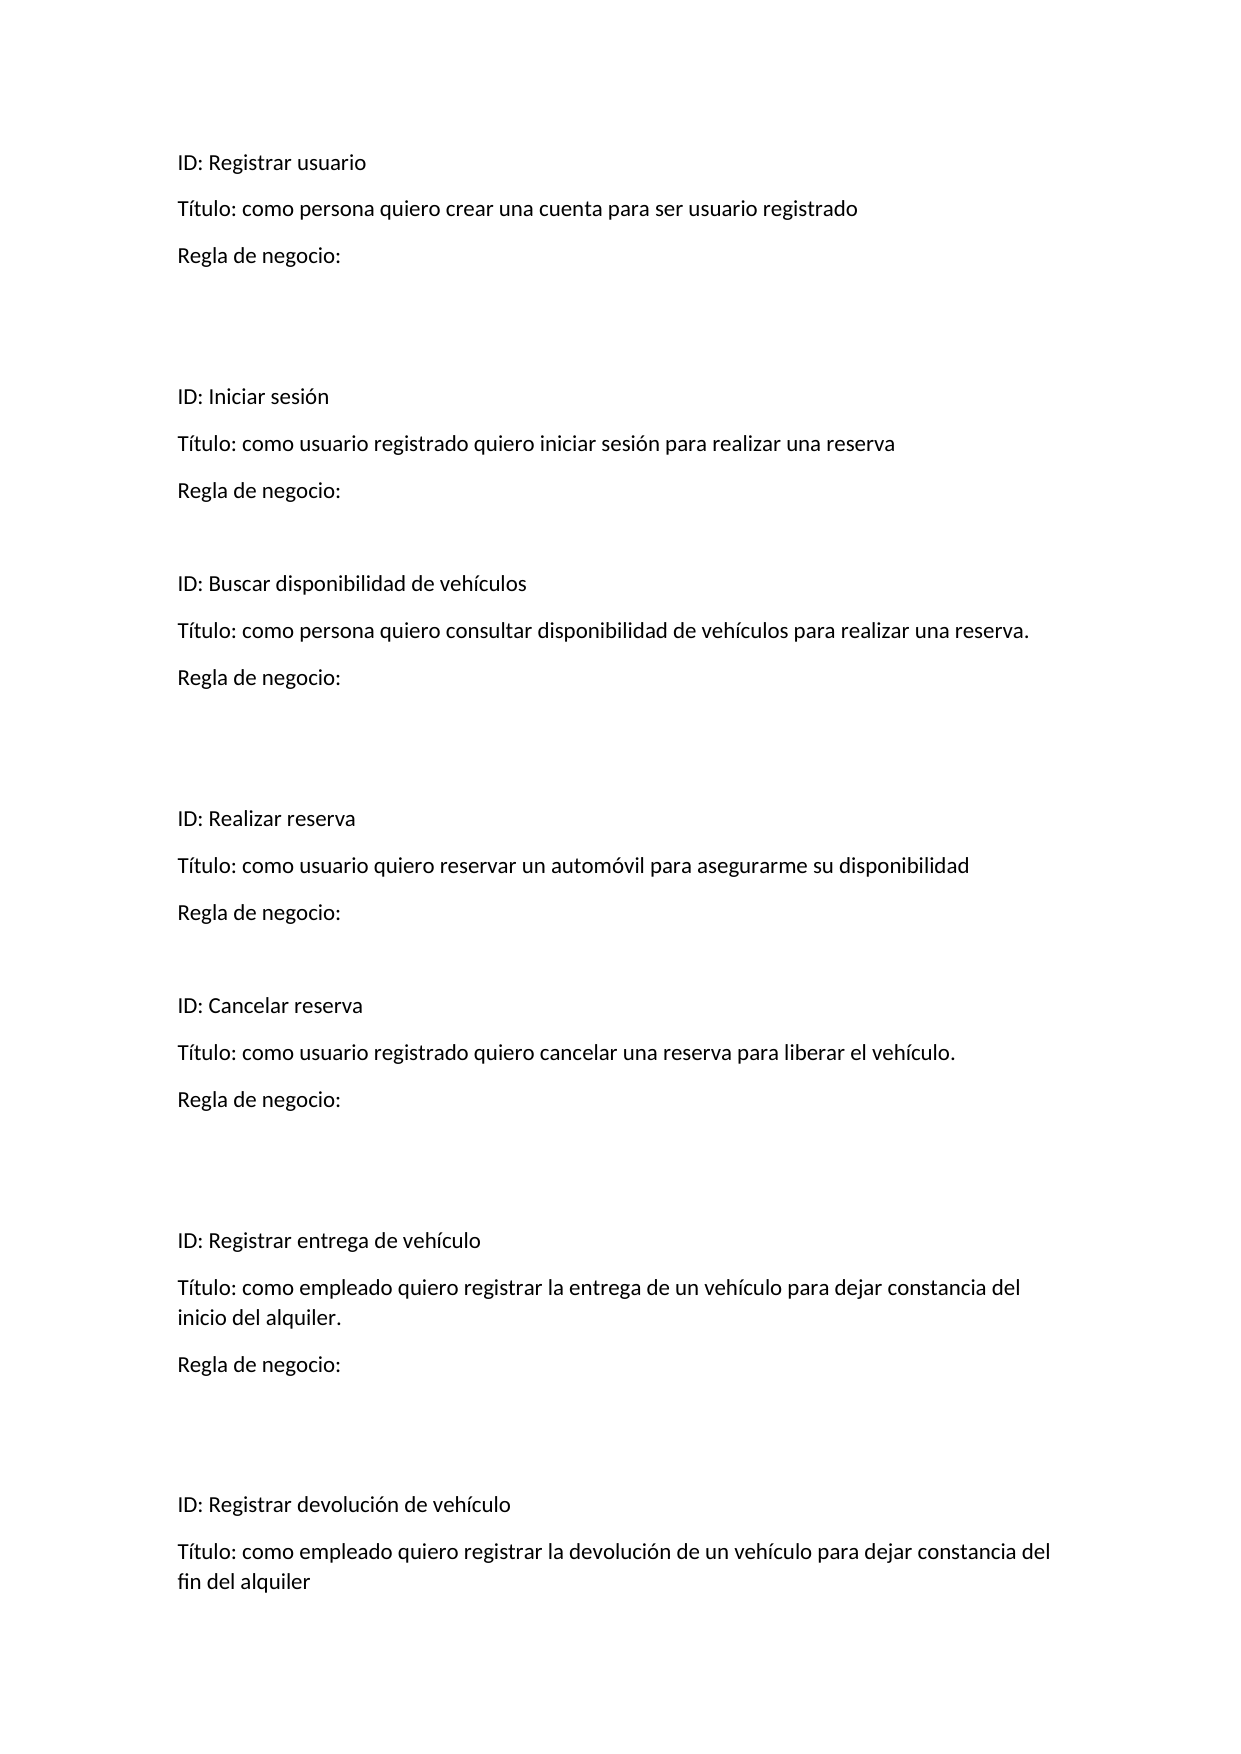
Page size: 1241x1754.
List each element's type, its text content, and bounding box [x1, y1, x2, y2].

text ID: Registrar devolución de vehículo [177, 1490, 1063, 1518]
text ID: Iniciar sesión [177, 382, 1063, 410]
text ID: Registrar entrega de vehículo [177, 1226, 1063, 1254]
text Regla de negocio: [177, 663, 1063, 691]
text Regla de negocio: [177, 1085, 1063, 1113]
text Regla de negocio: [177, 1350, 1063, 1378]
text ID: Registrar usuario [177, 148, 1063, 176]
text Título: como persona quiero crear una cuenta para ser usuario registrado [177, 194, 1063, 222]
text ID: Buscar disponibilidad de vehículos [177, 569, 1063, 597]
text Título: como empleado quiero registrar la entrega de un vehículo para dejar constancia del inicio del alquiler. [177, 1273, 1063, 1331]
text Título: como usuario registrado quiero cancelar una reserva para liberar el vehículo. [177, 1038, 1063, 1066]
text ID: Cancelar reserva [177, 991, 1063, 1019]
text Título: como usuario registrado quiero iniciar sesión para realizar una reserva [177, 429, 1063, 457]
text Regla de negocio: [177, 476, 1063, 504]
text ID: Realizar reserva [177, 804, 1063, 832]
text Título: como usuario quiero reservar un automóvil para asegurarme su disponibilidad [177, 851, 1063, 879]
text Regla de negocio: [177, 898, 1063, 926]
text Regla de negocio: [177, 241, 1063, 269]
text Título: como persona quiero consultar disponibilidad de vehículos para realizar una reserva. [177, 616, 1063, 644]
text Título: como empleado quiero registrar la devolución de un vehículo para dejar constancia del fin del alquiler [177, 1537, 1063, 1595]
